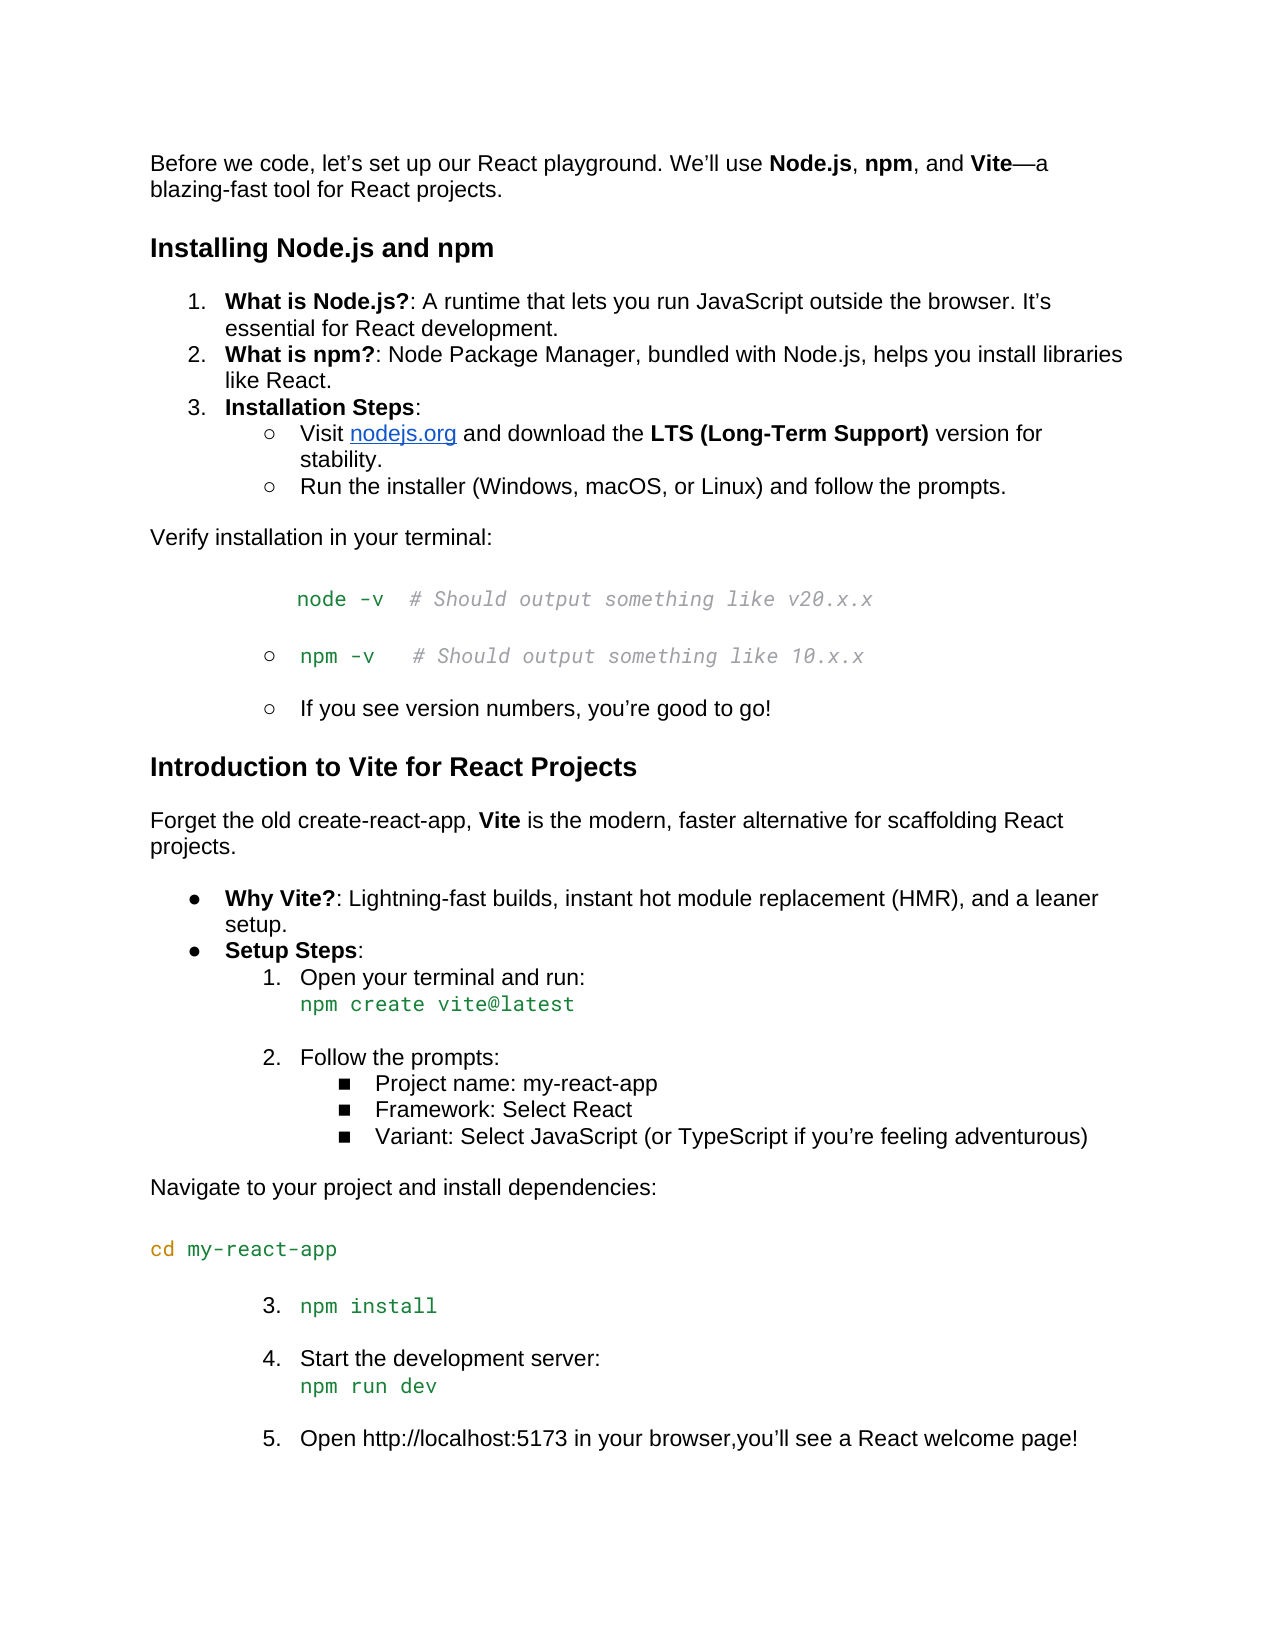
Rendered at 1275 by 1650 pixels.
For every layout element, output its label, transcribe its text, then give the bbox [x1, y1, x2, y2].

subtitle Installing Node.js and npm [150, 232, 1125, 263]
subtitle Introduction to Vite for React Projects [150, 751, 1125, 782]
text Before we code, let’s set up our React playground. We’ll use Node.js, npm, and Vite—a blazing-fast tool for React projects. [150, 150, 1125, 203]
list What is Node.js?: A runtime that lets you run JavaScript outside the browser. It’s essential for React development. [187, 288, 1125, 341]
list Installation Steps: [187, 393, 1125, 420]
list Setup Steps: [187, 937, 1125, 963]
list Framework: Select React [337, 1096, 1125, 1123]
text Forget the old create-react-app, Vite is the modern, faster alternative for scaffolding React projects. [150, 807, 1125, 859]
list If you see version numbers, you’re good to go! [262, 695, 1125, 721]
list Follow the prompts: [262, 1044, 1125, 1070]
list What is npm?: Node Package Manager, bundled with Node.js, helps you install libraries like React. [187, 341, 1125, 393]
list Start the development server: npm run dev [262, 1345, 1125, 1425]
list npm install [262, 1291, 1125, 1345]
text Navigate to your project and install dependencies: cd my-react-app [150, 1174, 1125, 1262]
list Why Vite?: Lightning-fast builds, instant hot module replacement (HMR), and a leaner setup. [187, 884, 1125, 937]
text Verify installation in your terminal: node -v # Should output something like v20.x.x [150, 524, 1125, 612]
list Variant: Select JavaScript (or TypeScript if you’re feeling adventurous) [337, 1123, 1125, 1149]
list Run the installer (Windows, macOS, or Linux) and follow the prompts. [262, 473, 1125, 499]
list Open http://localhost:5173 in your browser,you’ll see a React welcome page! [262, 1425, 1125, 1452]
list Open your terminal and run: npm create vite@latest [262, 963, 1125, 1044]
list Visit nodejs.org and download the LTS (Long-Term Support) version for stability. [262, 420, 1125, 473]
list Project name: my-react-app [337, 1070, 1125, 1096]
list npm -v # Should output something like 10.x.x [262, 641, 1125, 695]
